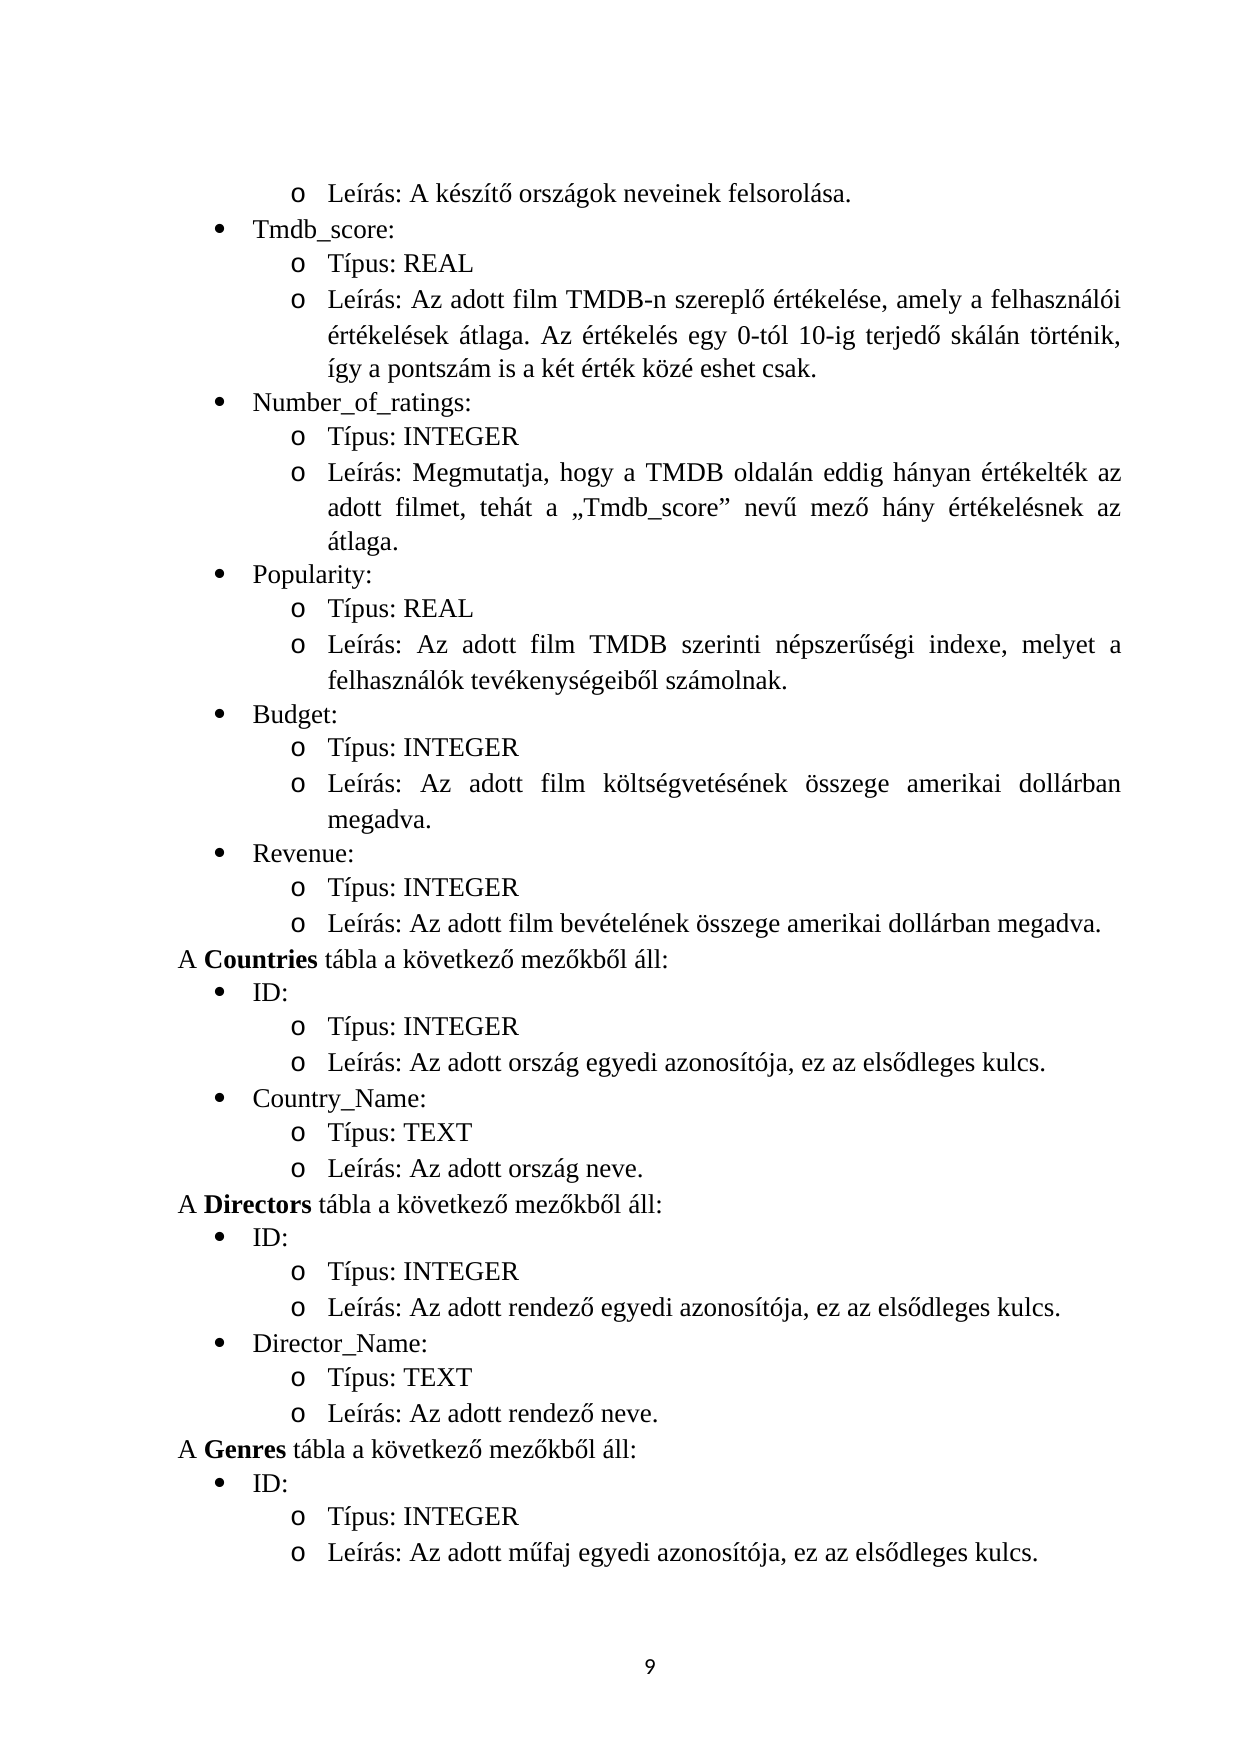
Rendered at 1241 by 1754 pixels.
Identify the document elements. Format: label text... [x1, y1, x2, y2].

list Leírás: A készítő országok neveinek felsorolása. [290, 177, 1122, 211]
list Leírás: Az adott műfaj egyedi azonosítója, ez az elsődleges kulcs. [290, 1537, 1122, 1570]
list Revenue: [215, 837, 1122, 868]
text A Genres tábla a következő mezőkből áll: [177, 1433, 1122, 1464]
list Típus: INTEGER [290, 732, 1122, 765]
list Leírás: Megmutatja, hogy a TMDB oldalán eddig hányan értékelték az adott filmet, tehát a „Tmdb_score” nevű mező hány értékelésnek az átlaga. [290, 456, 1122, 556]
list ID: [215, 976, 1122, 1008]
list Popularity: [215, 559, 1122, 590]
list Number_of_ratings: [215, 386, 1122, 417]
list ID: [215, 1222, 1122, 1253]
list Leírás: Az adott film bevételének összege amerikai dollárban megadva. [290, 907, 1122, 940]
list ID: [215, 1467, 1122, 1498]
list Típus: INTEGER [290, 1255, 1122, 1289]
list Leírás: Az adott rendező egyedi azonosítója, ez az elsődleges kulcs. [290, 1291, 1122, 1325]
list Country_Name: [215, 1082, 1122, 1113]
text A Countries tábla a következő mezőkből áll: [177, 943, 1122, 974]
list Tmdb_score: [215, 213, 1122, 244]
list Típus: INTEGER [290, 1010, 1122, 1043]
list Típus: TEXT [290, 1361, 1122, 1394]
list Leírás: Az adott film TMDB-n szereplő értékelése, amely a felhasználói értékelések átlaga. Az értékelés egy 0-tól 10-ig terjedő skálán történik, így a pontszám is a két érték közé eshet csak. [290, 283, 1122, 383]
list Leírás: Az adott ország egyedi azonosítója, ez az elsődleges kulcs. [290, 1046, 1122, 1079]
list Budget: [215, 698, 1122, 729]
list Típus: REAL [290, 247, 1122, 280]
list Típus: REAL [290, 592, 1122, 626]
list Leírás: Az adott ország neve. [290, 1152, 1122, 1185]
list Leírás: Az adott film TMDB szerinti népszerűségi indexe, melyet a felhasználók tevékenységeiből számolnak. [290, 628, 1122, 695]
list Típus: INTEGER [290, 871, 1122, 904]
list Típus: INTEGER [290, 420, 1122, 453]
list Leírás: Az adott rendező neve. [290, 1397, 1122, 1431]
list Típus: INTEGER [290, 1501, 1122, 1534]
list Típus: TEXT [290, 1116, 1122, 1149]
text A Directors tábla a következő mezőkből áll: [177, 1188, 1122, 1219]
list Leírás: Az adott film költségvetésének összege amerikai dollárban megadva. [290, 768, 1122, 834]
list Director_Name: [215, 1327, 1122, 1359]
